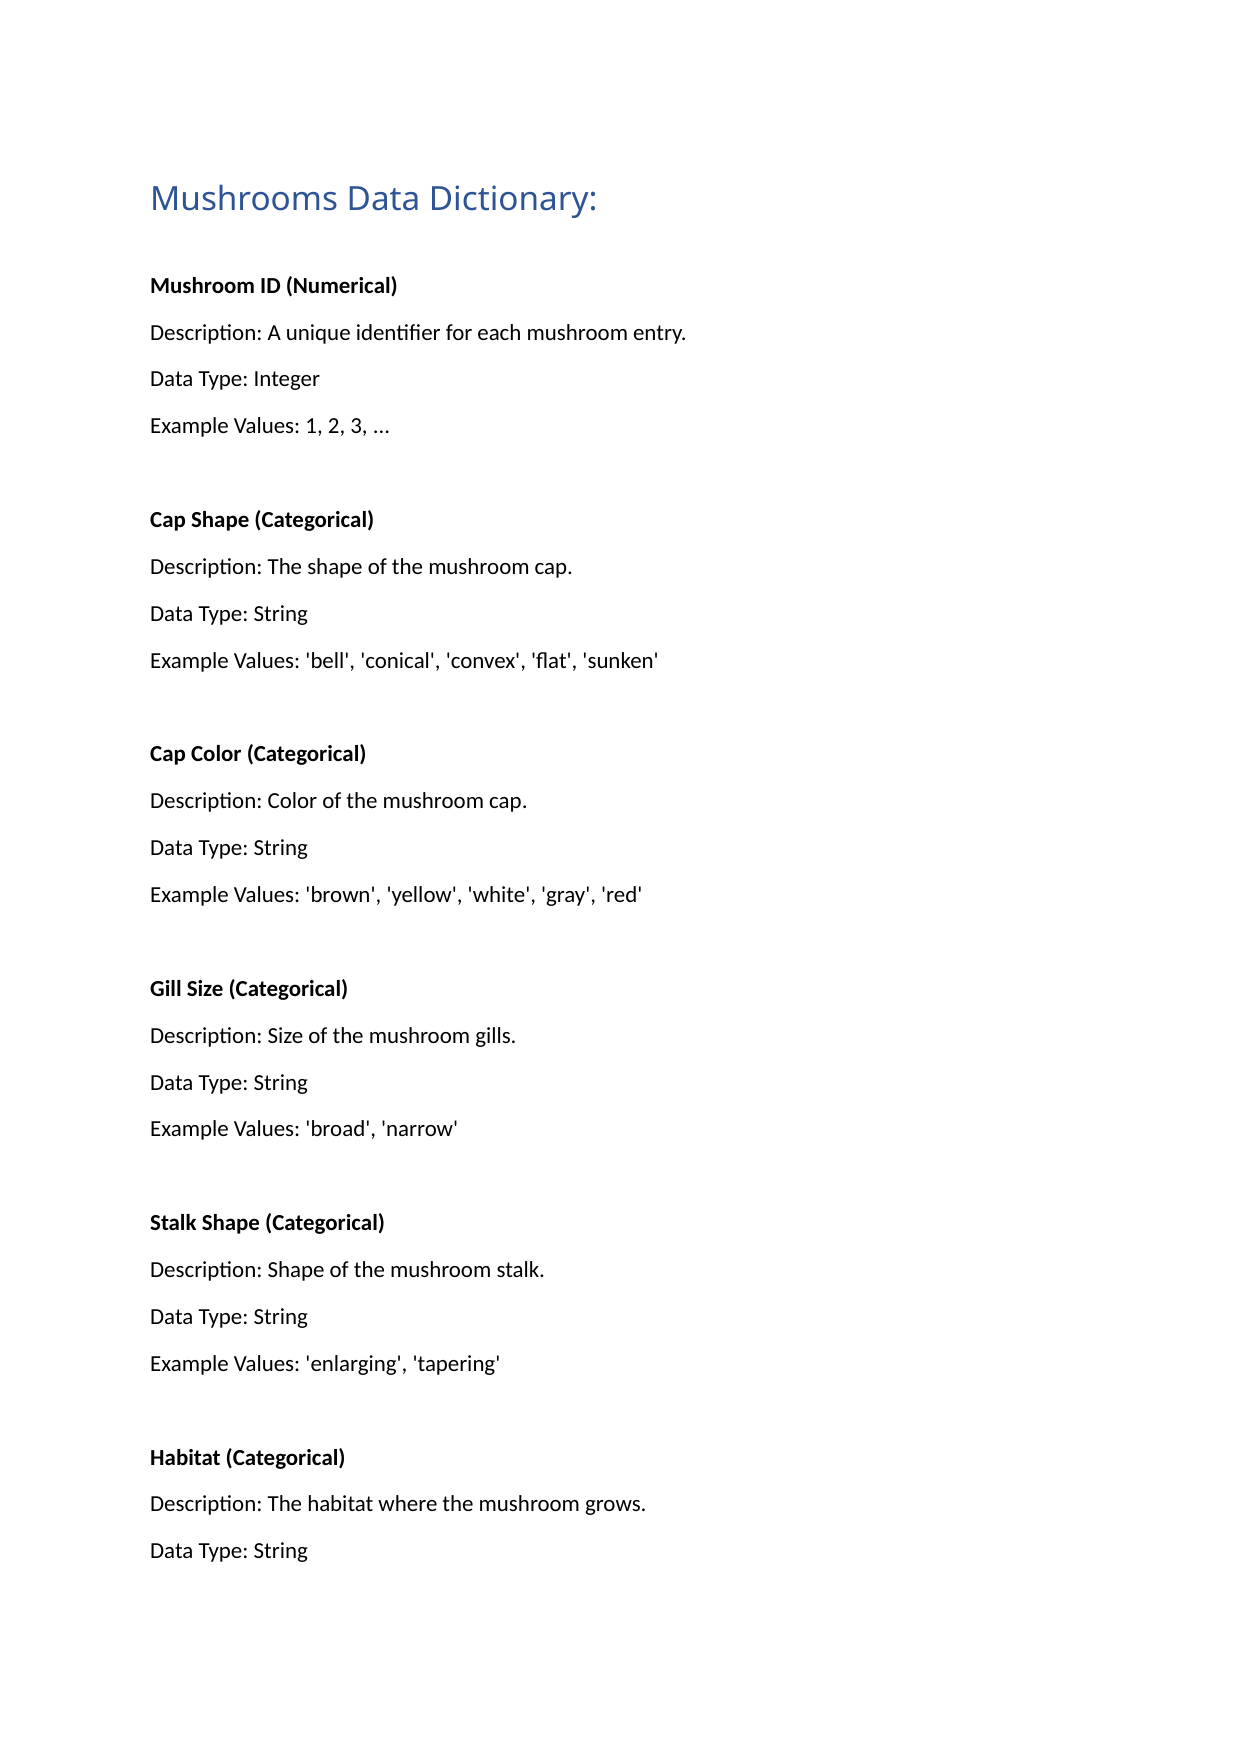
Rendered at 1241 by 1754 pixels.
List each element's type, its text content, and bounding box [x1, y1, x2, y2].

text Data Type: String [150, 1536, 1090, 1564]
text Example Values: 'brown', 'yellow', 'white', 'gray', 'red' [150, 880, 1090, 908]
text Description: Shape of the mushroom stalk. [150, 1255, 1090, 1283]
text Description: The shape of the mushroom cap. [150, 552, 1090, 580]
text Cap Shape (Categorical) [150, 505, 1090, 533]
subtitle Mushrooms Data Dictionary: [150, 175, 1090, 220]
text Mushroom ID (Numerical) [150, 271, 1090, 299]
text Example Values: 'bell', 'conical', 'convex', 'flat', 'sunken' [150, 646, 1090, 674]
text Description: Size of the mushroom gills. [150, 1021, 1090, 1049]
text Cap Color (Categorical) [150, 739, 1090, 768]
text Description: A unique identifier for each mushroom entry. [150, 318, 1090, 346]
text Data Type: String [150, 1068, 1090, 1096]
text Description: The habitat where the mushroom grows. [150, 1489, 1090, 1518]
text Gill Size (Categorical) [150, 974, 1090, 1002]
text Data Type: String [150, 833, 1090, 861]
text Data Type: String [150, 599, 1090, 627]
text Data Type: Integer [150, 364, 1090, 393]
text Habitat (Categorical) [150, 1443, 1090, 1471]
text Example Values: 1, 2, 3, ... [150, 411, 1090, 439]
text Example Values: 'enlarging', 'tapering' [150, 1349, 1090, 1377]
text Stalk Shape (Categorical) [150, 1208, 1090, 1236]
text Data Type: String [150, 1302, 1090, 1330]
text Description: Color of the mushroom cap. [150, 786, 1090, 814]
text Example Values: 'broad', 'narrow' [150, 1114, 1090, 1143]
